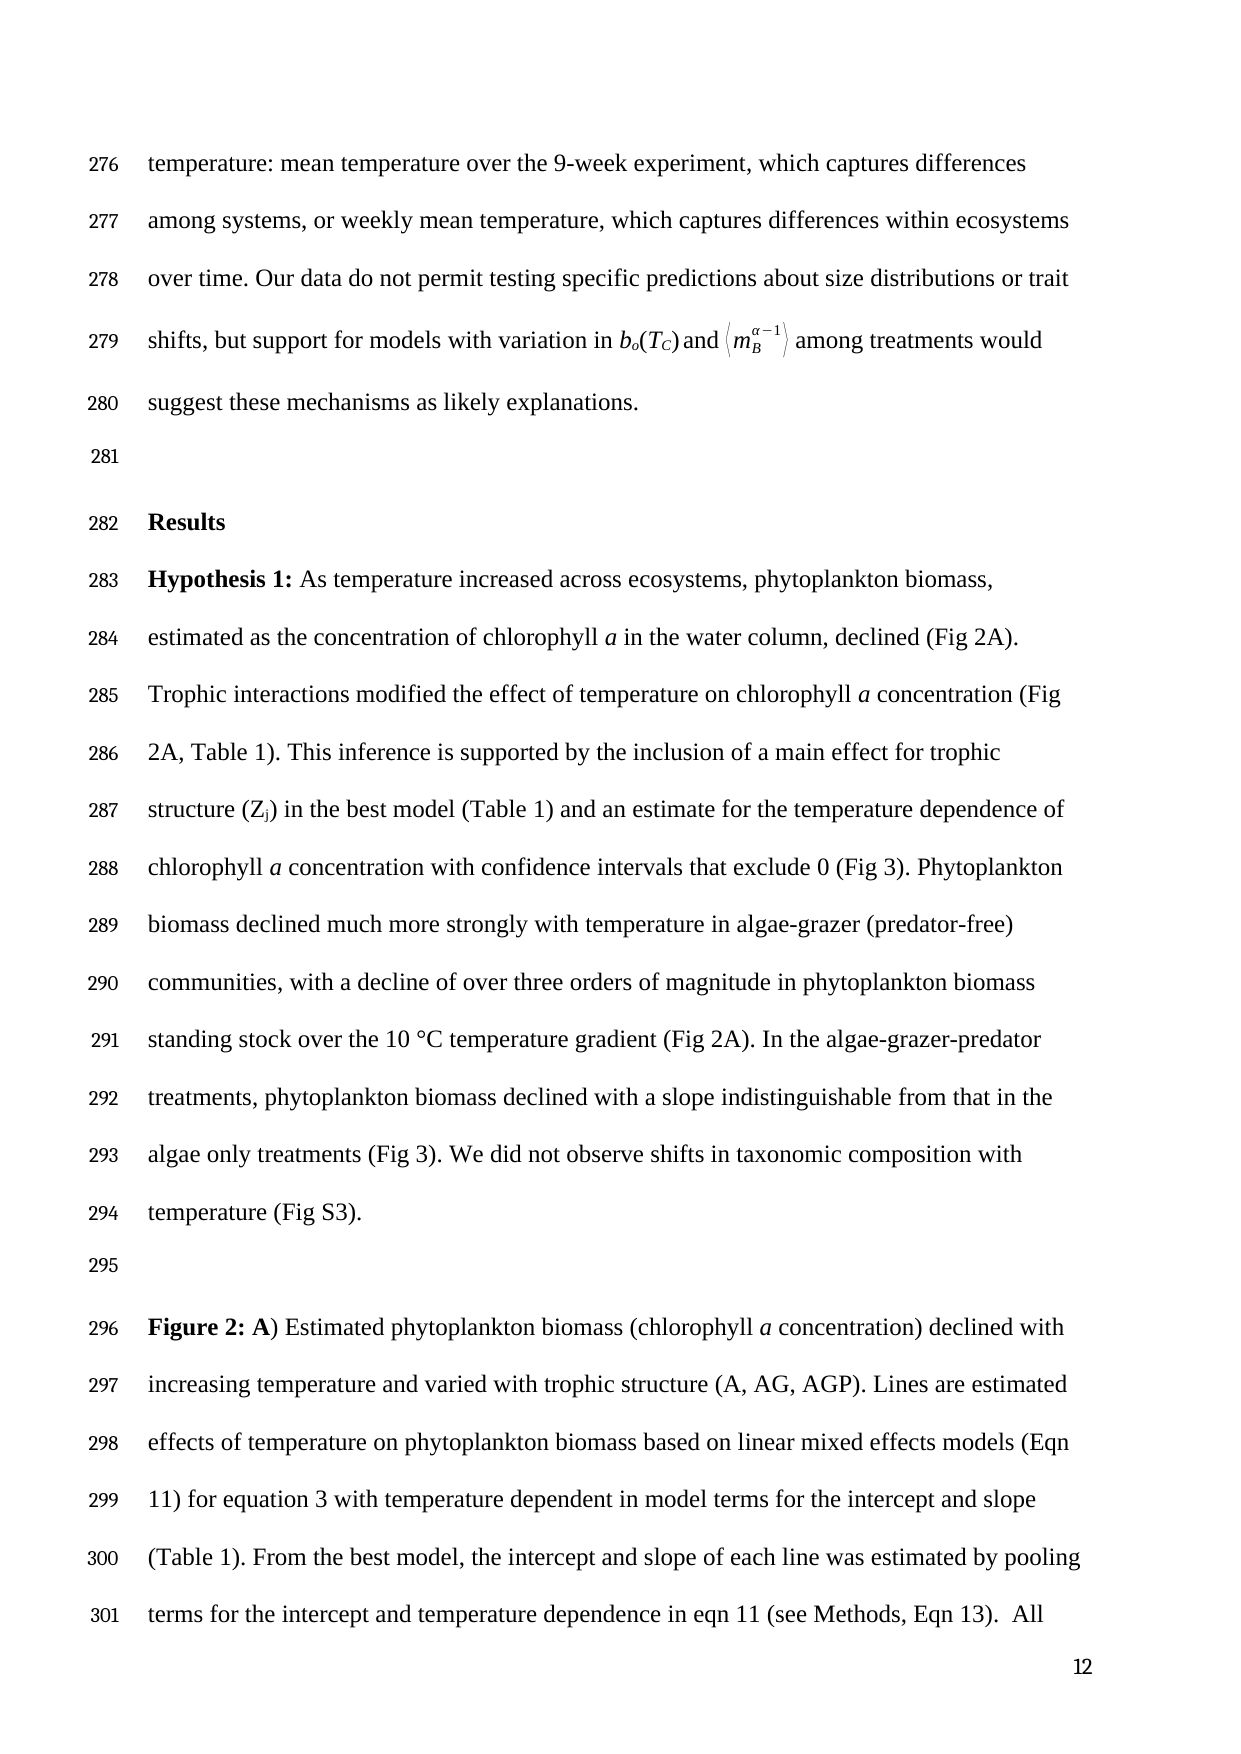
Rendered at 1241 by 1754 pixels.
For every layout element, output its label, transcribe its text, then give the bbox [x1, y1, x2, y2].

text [148, 148, 1092, 416]
subtitle Results [148, 507, 1092, 535]
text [148, 1312, 1092, 1628]
text Hypothesis 1: As temperature increased across ecosystems, phytoplankton biomass, estimated as the concentration of chlorophyll a in the water column, declined (Fig 2A). Trophic interactions modified the effect of temperature on chlorophyll a concentration (Fig 2A, Table 1). This inference is supported by the inclusion of a main effect for trophic structure (Zj) in the best model (Table 1) and an estimate for the temperature dependence of chlorophyll a concentration with confidence intervals that exclude 0 (Fig 3). Phytoplankton biomass declined much more strongly with temperature in algae-grazer (predator-free) communities, with a decline of over three orders of magnitude in phytoplankton biomass standing stock over the 10 °C temperature gradient (Fig 2A). In the algae-grazer-predator treatments, phytoplankton biomass declined with a slope indistinguishable from that in the algae only treatments (Fig 3). We did not observe shifts in taxonomic composition with temperature (Fig S3). [148, 564, 1092, 1225]
